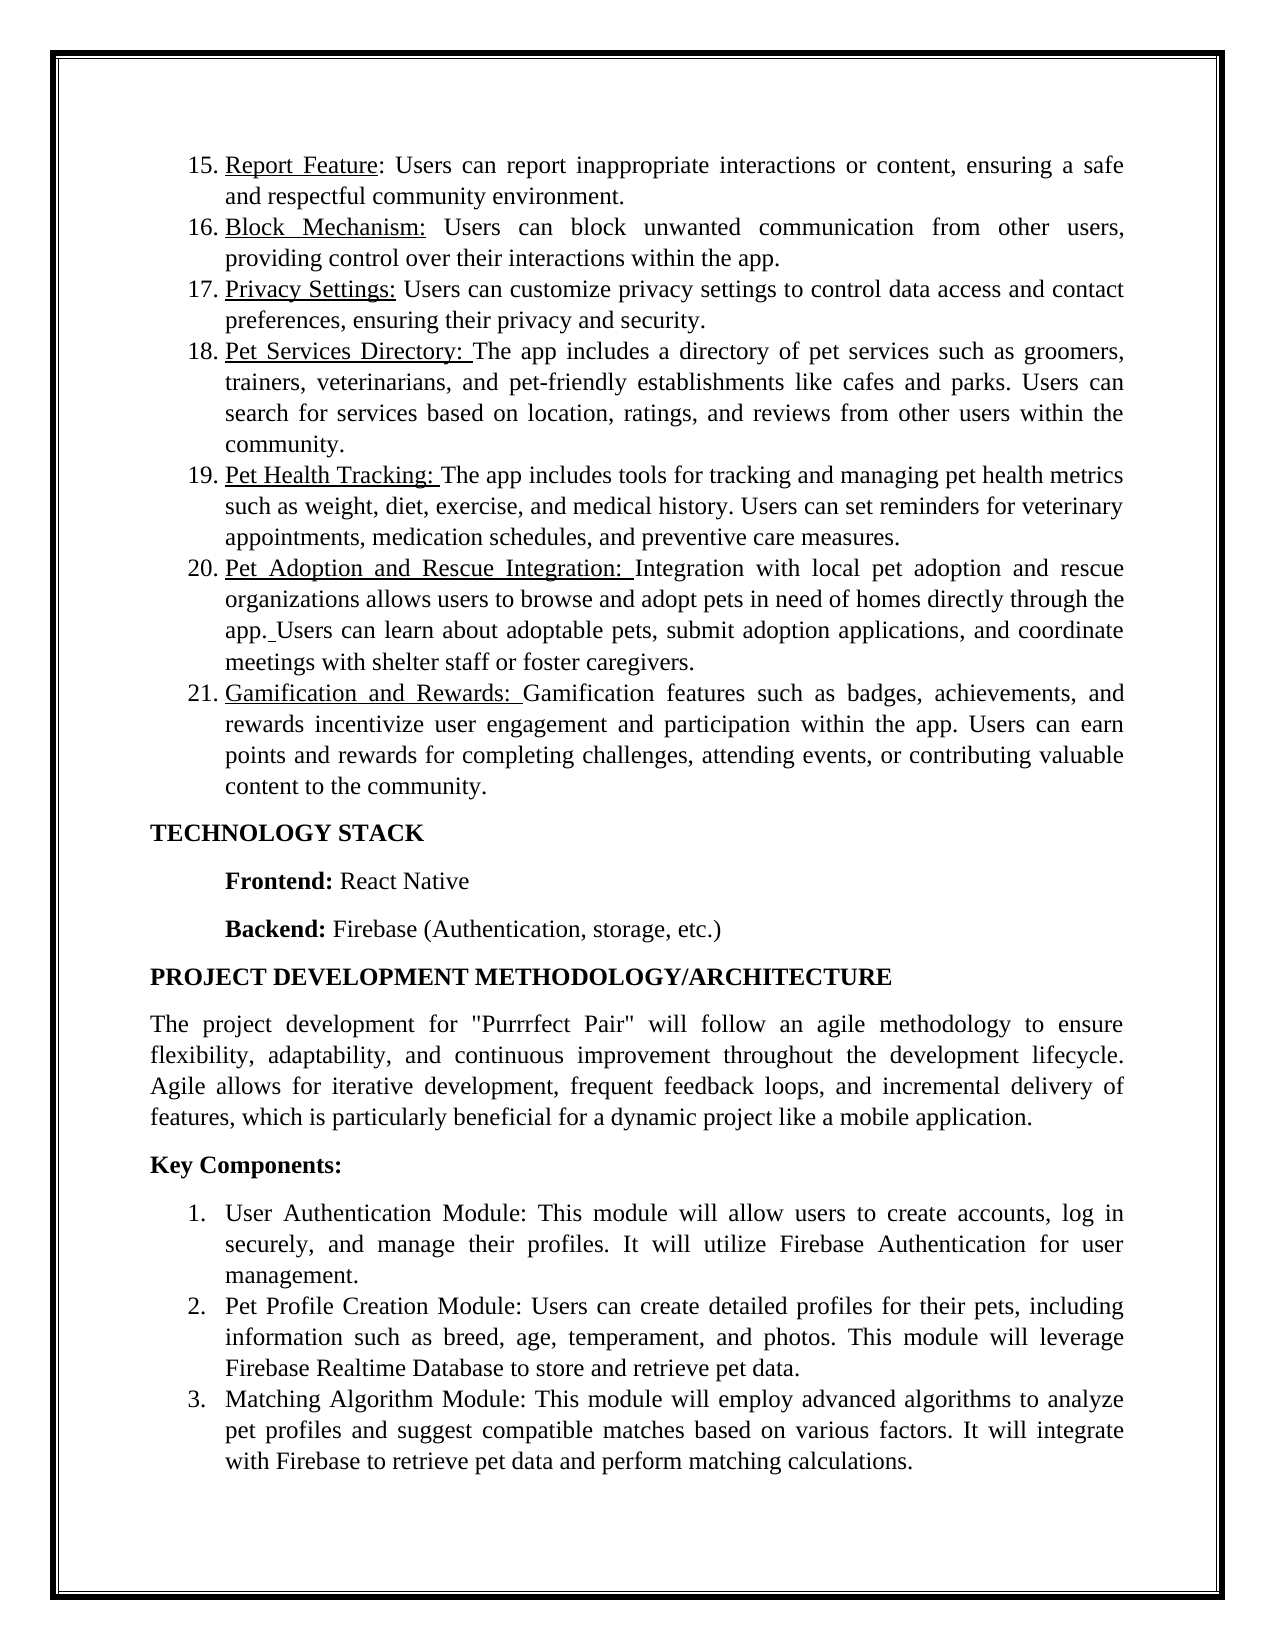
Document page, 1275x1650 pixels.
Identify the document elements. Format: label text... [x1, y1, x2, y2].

list User Authentication Module: This module will allow users to create accounts, log in securely, and manage their profiles. It will utilize Firebase Authentication for user management. [187, 1198, 1125, 1289]
text TECHNOLOGY STACK [150, 818, 1125, 847]
list Privacy Settings: Users can customize privacy settings to control data access and contact preferences, ensuring their privacy and security. [187, 274, 1125, 334]
text Frontend: React Native [225, 866, 1125, 895]
list Gamification and Rewards: Gamification features such as badges, achievements, and rewards incentivize user engagement and participation within the app. Users can earn points and rewards for completing challenges, attending events, or contributing valuable content to the community. [187, 678, 1125, 799]
list Pet Services Directory: The app includes a directory of pet services such as groomers, trainers, veterinarians, and pet-friendly establishments like cafes and parks. Users can search for services based on location, ratings, and reviews from other users within the community. [187, 336, 1125, 458]
text The project development for "Purrrfect Pair" will follow an agile methodology to ensure flexibility, adaptability, and continuous improvement throughout the development lifecycle. Agile allows for iterative development, frequent feedback loops, and incremental delivery of features, which is particularly beneficial for a dynamic project like a mobile application. [150, 1009, 1125, 1131]
list Pet Adoption and Rescue Integration: Integration with local pet adoption and rescue organizations allows users to browse and adopt pets in need of homes directly through the app. Users can learn about adoptable pets, submit adoption applications, and coordinate meetings with shelter staff or foster caregivers. [187, 553, 1125, 675]
list Matching Algorithm Module: This module will employ advanced algorithms to analyze pet profiles and suggest compatible matches based on various factors. It will integrate with Firebase to retrieve pet data and perform matching calculations. [187, 1384, 1125, 1475]
list Pet Health Tracking: The app includes tools for tracking and managing pet health metrics such as weight, diet, exercise, and medical history. Users can set reminders for veterinary appointments, medication schedules, and preventive care measures. [187, 460, 1125, 551]
list Pet Profile Creation Module: Users can create detailed profiles for their pets, including information such as breed, age, temperament, and photos. This module will leverage Firebase Realtime Database to store and retrieve pet data. [187, 1291, 1125, 1382]
list Report Feature: Users can report inappropriate interactions or content, ensuring a safe and respectful community environment. [187, 150, 1125, 210]
text Backend: Firebase (Authentication, storage, etc.) [225, 914, 1125, 943]
text PROJECT DEVELOPMENT METHODOLOGY/ARCHITECTURE [150, 962, 1125, 990]
list Block Mechanism: Users can block unwanted communication from other users, providing control over their interactions within the app. [187, 212, 1125, 272]
text Key Components: [150, 1150, 1125, 1179]
